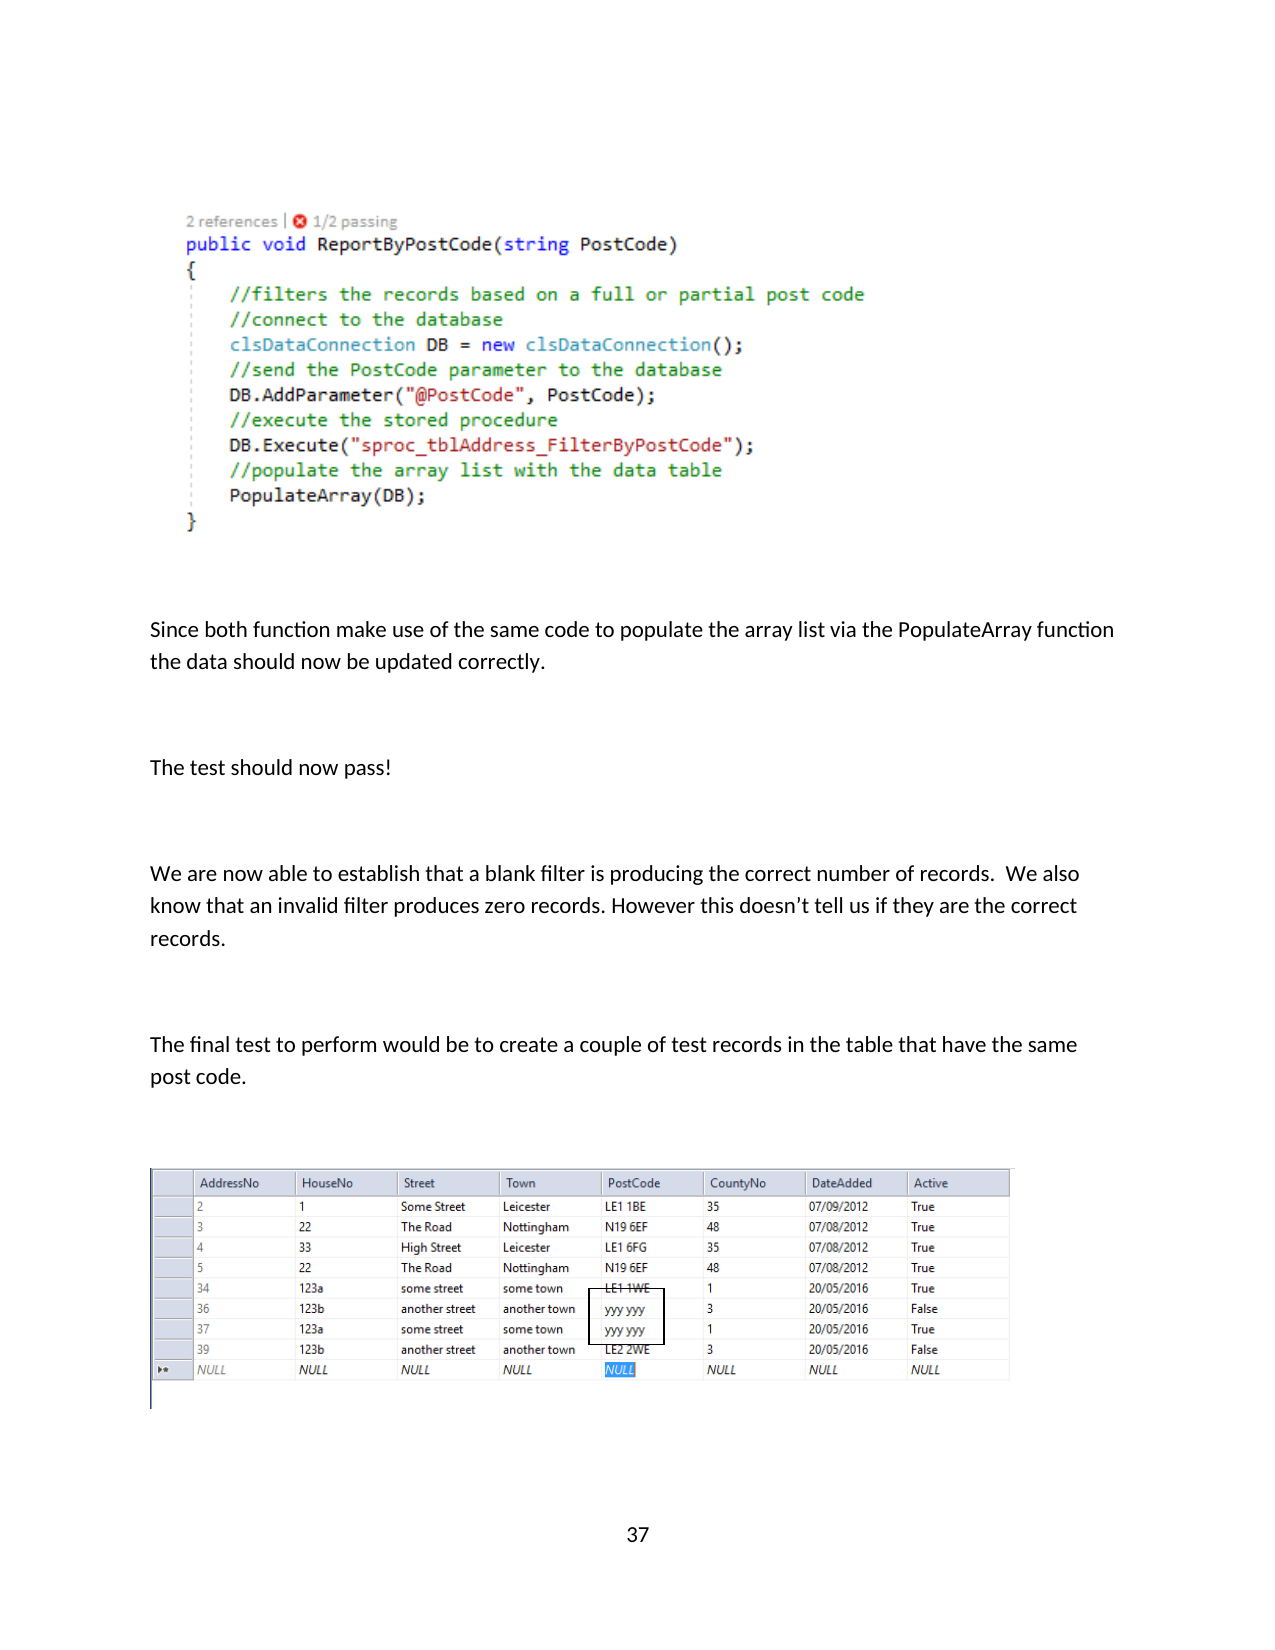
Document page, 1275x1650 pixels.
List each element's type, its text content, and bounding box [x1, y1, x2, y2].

text The test should now pass! [150, 753, 1125, 781]
text Since both function make use of the same code to populate the array list via the PopulateArray function the data should now be updated correctly. [150, 615, 1125, 675]
picture [150, 1168, 1015, 1409]
text The final test to perform would be to create a couple of test records in the table that have the same post code. [150, 1030, 1125, 1090]
picture [150, 203, 912, 538]
text We are now able to establish that a blank filter is producing the correct number of records. We also know that an invalid filter produces zero records. However this doesn’t tell us if they are the correct records. [150, 859, 1125, 952]
